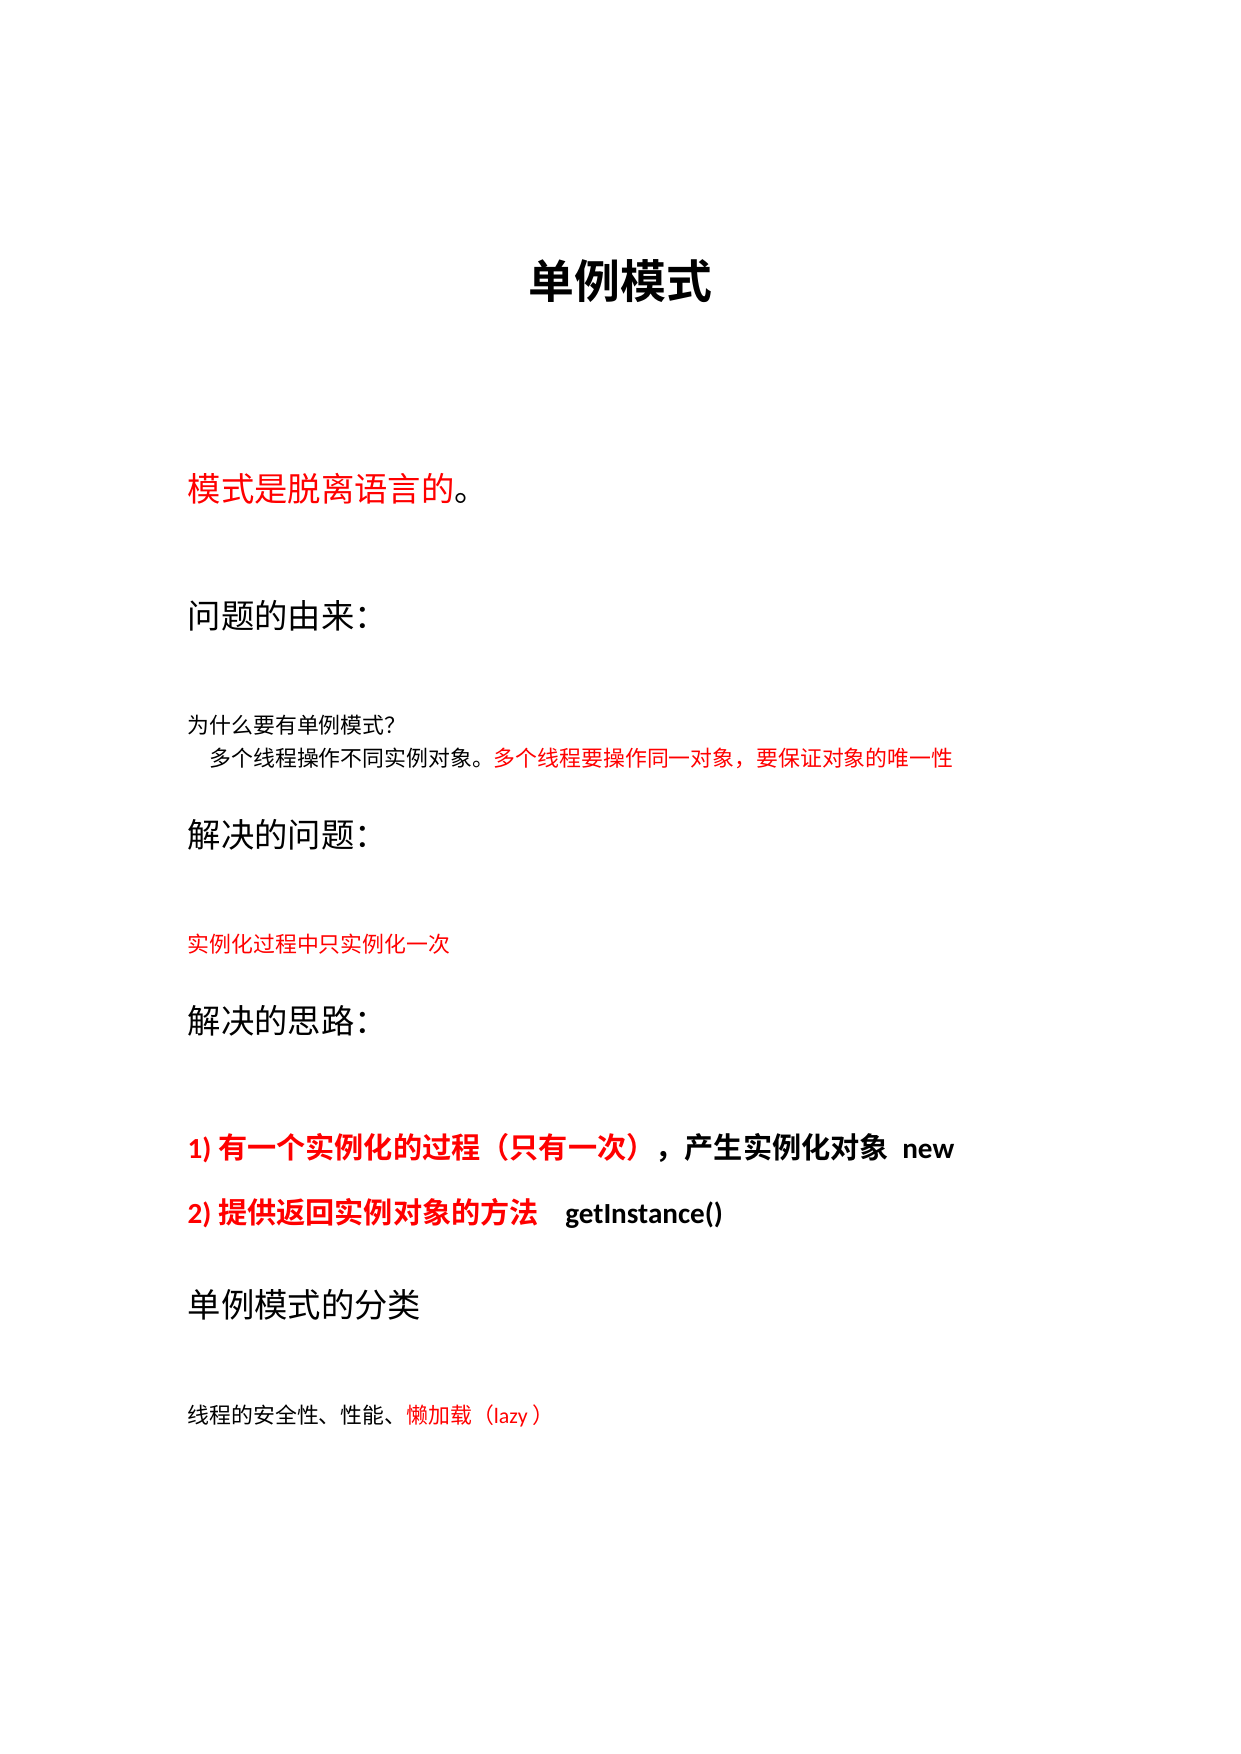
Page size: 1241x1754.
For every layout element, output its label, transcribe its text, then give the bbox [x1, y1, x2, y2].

subtitle 单例模式的分类 [187, 1270, 1053, 1335]
text 1) 有一个实例化的过程（只有一次），产生实例化对象 new [187, 1113, 1053, 1178]
subtitle 单例模式 [187, 230, 1053, 327]
subtitle 解决的问题： [187, 800, 1053, 865]
text 多个线程操作不同实例对象。多个线程要操作同一对象，要保证对象的唯一性 [187, 741, 1053, 773]
text 为什么要有单例模式？ [187, 708, 1053, 741]
subtitle 模式是脱离语言的。 [187, 454, 1053, 519]
text 2) 提供返回实例对象的方法 getInstance() [187, 1178, 1053, 1243]
text 线程的安全性、性能、懒加载（lazy ） [187, 1397, 1053, 1430]
subtitle 问题的由来： [187, 581, 1053, 646]
subtitle 解决的思路： [187, 987, 1053, 1052]
text 实例化过程中只实例化一次 [187, 927, 1053, 959]
